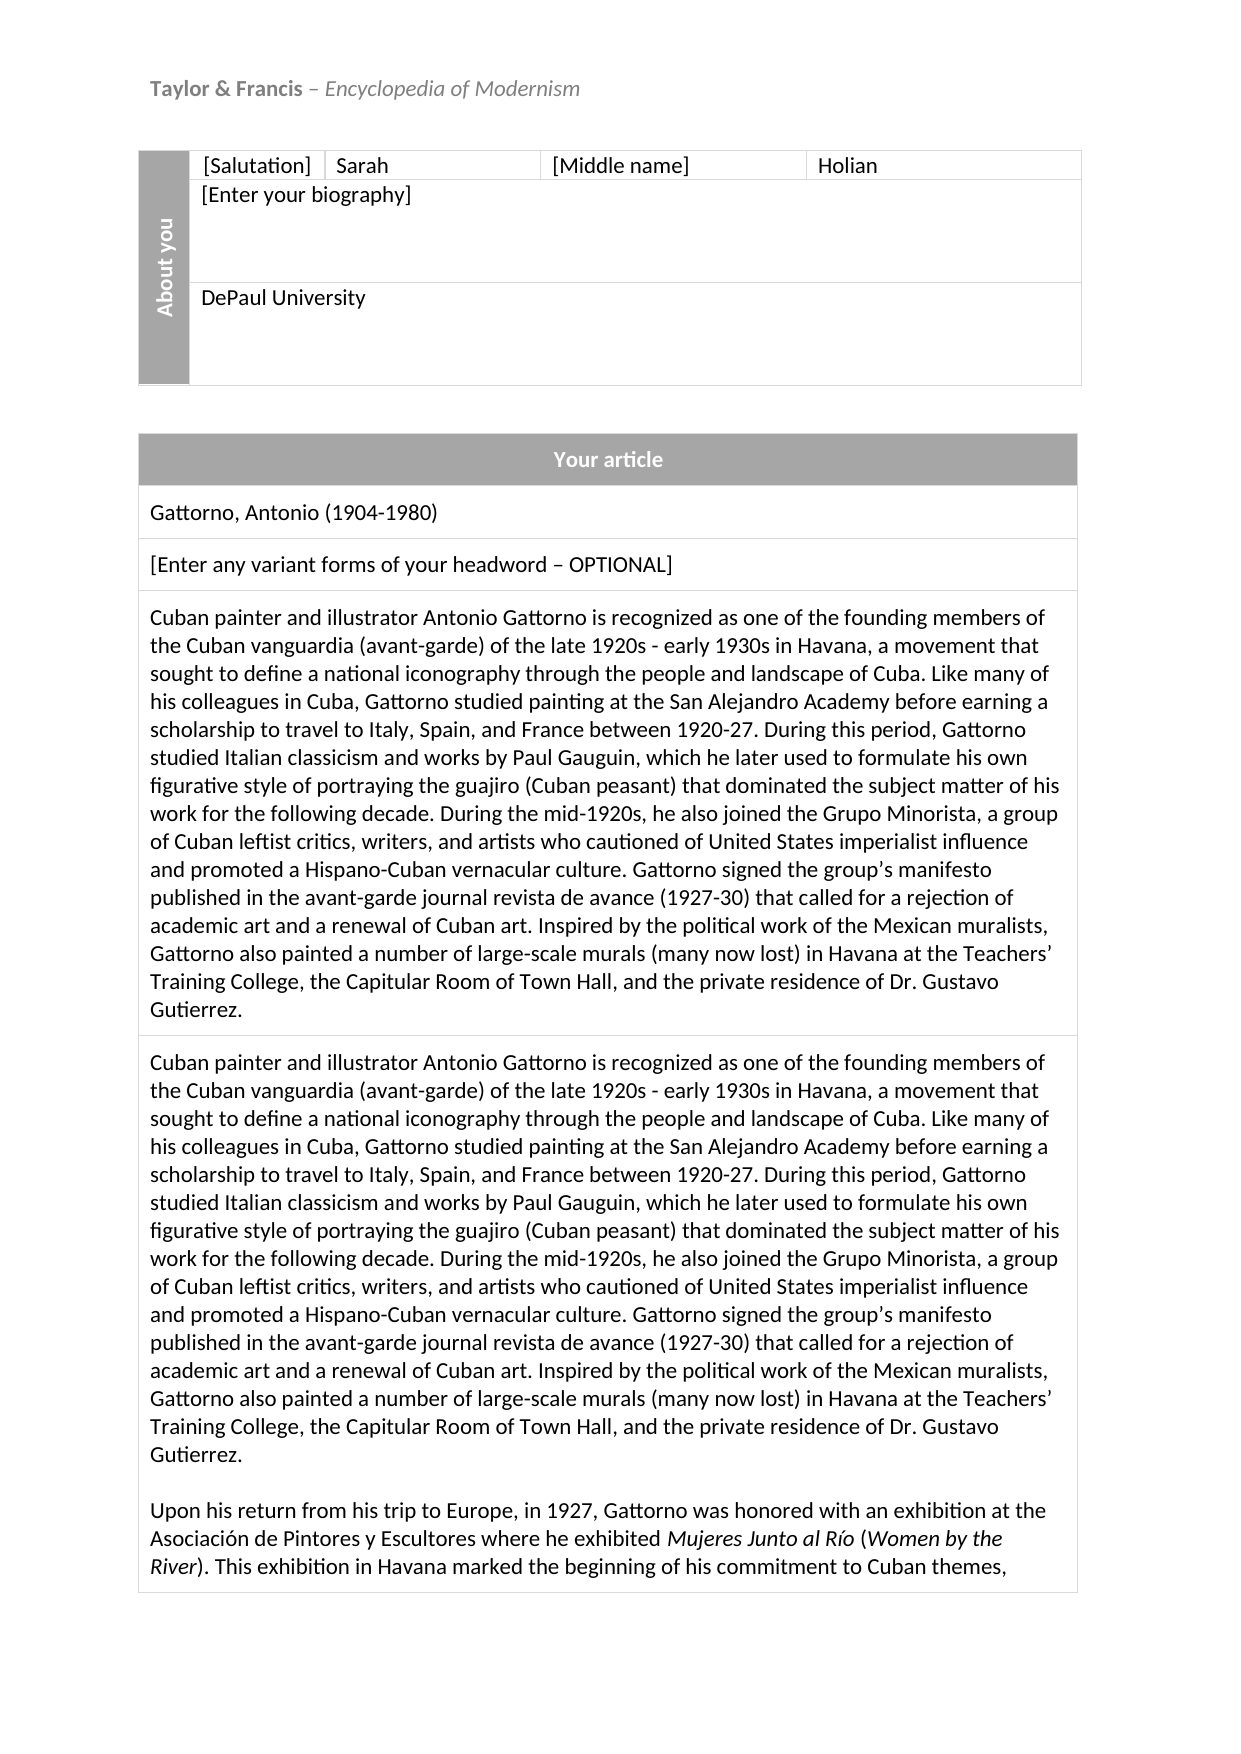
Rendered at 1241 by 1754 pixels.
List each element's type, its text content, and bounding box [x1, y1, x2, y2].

table_header About you [139, 151, 189, 384]
table_header Your article [139, 434, 1077, 485]
